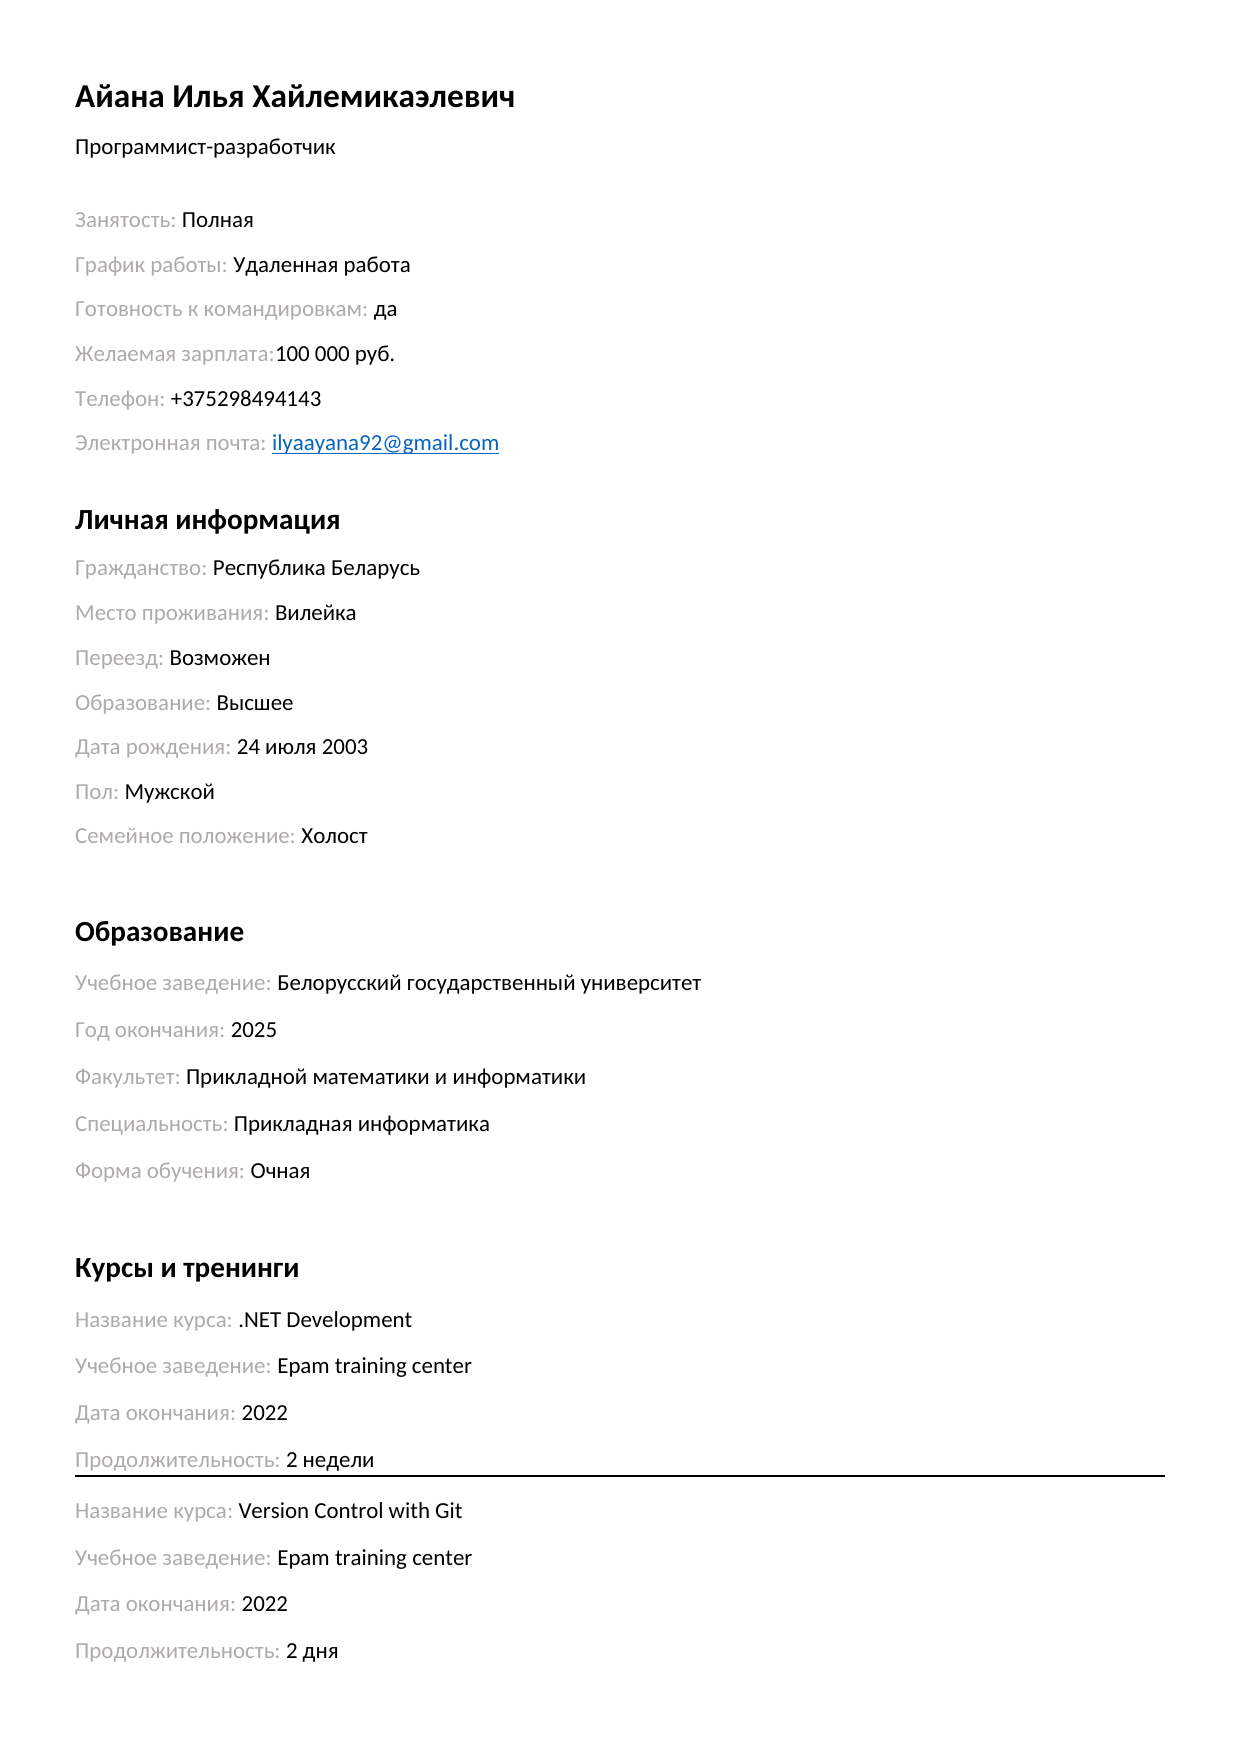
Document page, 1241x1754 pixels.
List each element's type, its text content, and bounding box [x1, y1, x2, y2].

text Пол: Мужской [75, 777, 1165, 805]
text Образование: Высшее [75, 688, 1165, 716]
text График работы: Удаленная работа [75, 250, 1165, 278]
text Дата окончания: 2022 [75, 1398, 1165, 1426]
text Переезд: Возможен [75, 643, 1165, 671]
text Курсы и тренинги [75, 1249, 1165, 1285]
text Дата рождения: 24 июля 2003 [75, 732, 1165, 760]
text Специальность: Прикладная информатика [75, 1109, 1165, 1137]
text Название курса: Version Control with Git [75, 1496, 1165, 1524]
text Программист-разработчик [75, 132, 1165, 160]
text Гражданство: Республика Беларусь [75, 553, 1165, 582]
text Готовность к командировкам: да [75, 294, 1165, 322]
text Учебное заведение: Белорусский государственный университет [75, 968, 1165, 996]
text Айана Илья Хайлемикаэлевич [75, 75, 1165, 116]
text Продолжительность: 2 дня [75, 1636, 1165, 1664]
text Место проживания: Вилейка [75, 598, 1165, 626]
text Форма обучения: Очная [75, 1156, 1165, 1184]
text Желаемая зарплата:100 000 руб. [75, 339, 1165, 367]
text Название курса: .NET Development [75, 1305, 1165, 1333]
text Год окончания: 2025 [75, 1015, 1165, 1043]
text Телефон: +375298494143 [75, 384, 1165, 412]
text Продолжительность: 2 недели [75, 1445, 1165, 1475]
text Учебное заведение: Epam training center [75, 1352, 1165, 1379]
text Электронная почта: ilyaayana92@gmail.com [75, 428, 1165, 457]
text Семейное положение: Холост [75, 822, 1165, 850]
text Учебное заведение: Epam training center [75, 1543, 1165, 1571]
text Дата окончания: 2022 [75, 1589, 1165, 1618]
text Факультет: Прикладной математики и информатики [75, 1062, 1165, 1090]
text Занятость: Полная [75, 205, 1165, 233]
text Образование [75, 913, 1165, 949]
text Личная информация [75, 501, 1165, 537]
